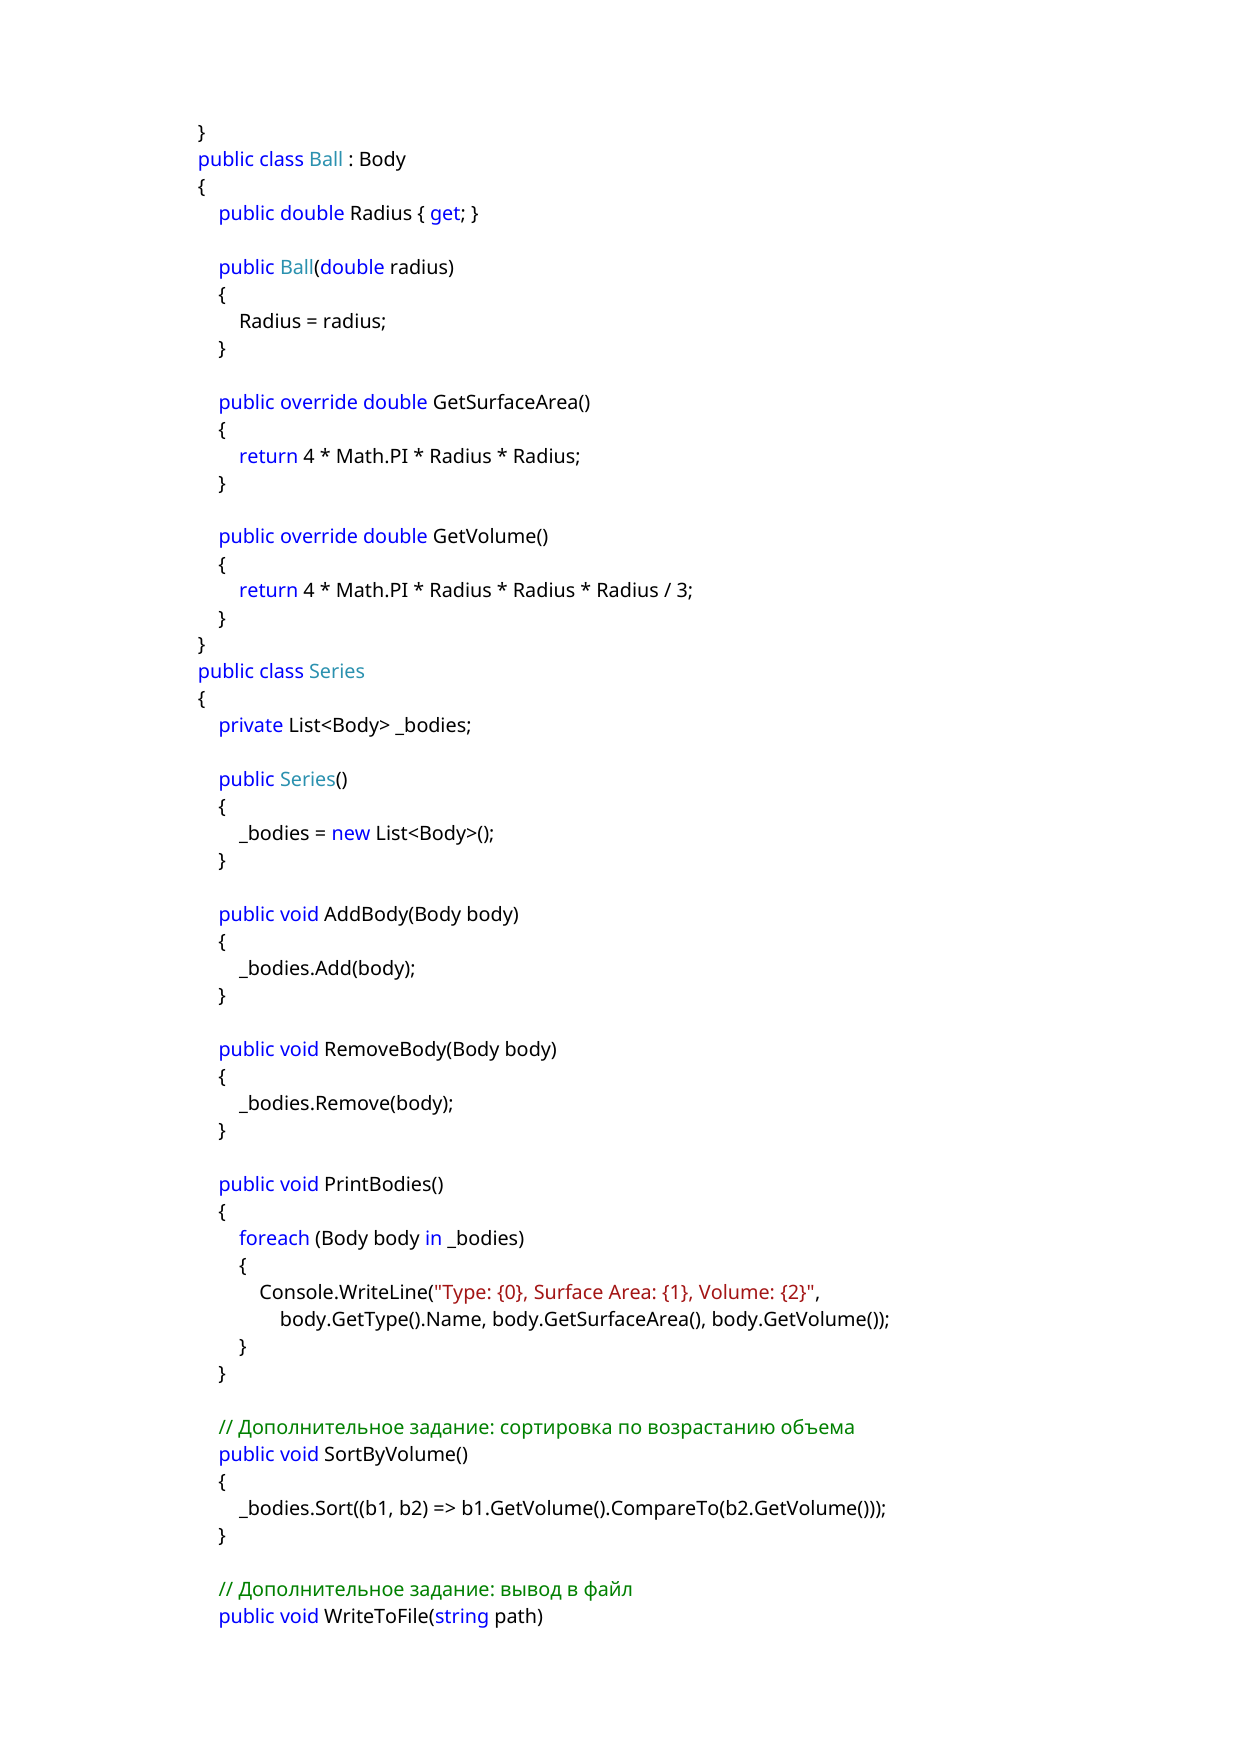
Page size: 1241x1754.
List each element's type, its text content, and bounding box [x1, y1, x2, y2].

text return 4 * Math.PI * Radius * Radius * Radius / 3; [177, 577, 1152, 604]
text _bodies.Add(body); [177, 954, 1152, 981]
text { [177, 1251, 1152, 1278]
text private List<Body> _bodies; [177, 712, 1152, 739]
text public void WriteToFile(string path) [177, 1602, 1152, 1629]
text public class Ball : Body [177, 145, 1152, 172]
text { [177, 280, 1152, 307]
text } [177, 334, 1152, 361]
text { [177, 927, 1152, 954]
text return 4 * Math.PI * Radius * Radius; [177, 442, 1152, 469]
text } [177, 604, 1152, 631]
text public Series() [177, 766, 1152, 793]
text _bodies.Sort((b1, b2) => b1.GetVolume().CompareTo(b2.GetVolume())); [177, 1494, 1152, 1521]
text } [177, 1521, 1152, 1548]
text public void SortByVolume() [177, 1440, 1152, 1467]
text } [177, 1116, 1152, 1143]
text Radius = radius; [177, 307, 1152, 334]
text // Дополнительное задание: вывод в файл [177, 1575, 1152, 1602]
text { [177, 1197, 1152, 1224]
text } [177, 118, 1152, 145]
text Console.WriteLine("Type: {0}, Surface Area: {1}, Volume: {2}", [177, 1278, 1152, 1305]
text _bodies.Remove(body); [177, 1089, 1152, 1116]
text _bodies = new List<Body>(); [177, 819, 1152, 847]
text public void AddBody(Body body) [177, 901, 1152, 927]
text { [177, 793, 1152, 819]
text { [177, 1467, 1152, 1494]
text } [177, 847, 1152, 873]
text public void PrintBodies() [177, 1170, 1152, 1197]
text { [177, 415, 1152, 442]
text public override double GetSurfaceArea() [177, 388, 1152, 415]
text } [177, 631, 1152, 658]
text // Дополнительное задание: сортировка по возрастанию объема [177, 1413, 1152, 1440]
text { [177, 172, 1152, 199]
text { [177, 685, 1152, 712]
text public void RemoveBody(Body body) [177, 1035, 1152, 1062]
text { [177, 1062, 1152, 1089]
text } [177, 1359, 1152, 1386]
text { [177, 550, 1152, 577]
text public Ball(double radius) [177, 253, 1152, 280]
text public class Series [177, 658, 1152, 685]
text public double Radius { get; } [177, 199, 1152, 226]
text public override double GetVolume() [177, 523, 1152, 550]
text body.GetType().Name, body.GetSurfaceArea(), body.GetVolume()); [177, 1305, 1152, 1332]
text } [177, 1332, 1152, 1359]
text } [177, 981, 1152, 1008]
text } [177, 469, 1152, 496]
text foreach (Body body in _bodies) [177, 1224, 1152, 1251]
